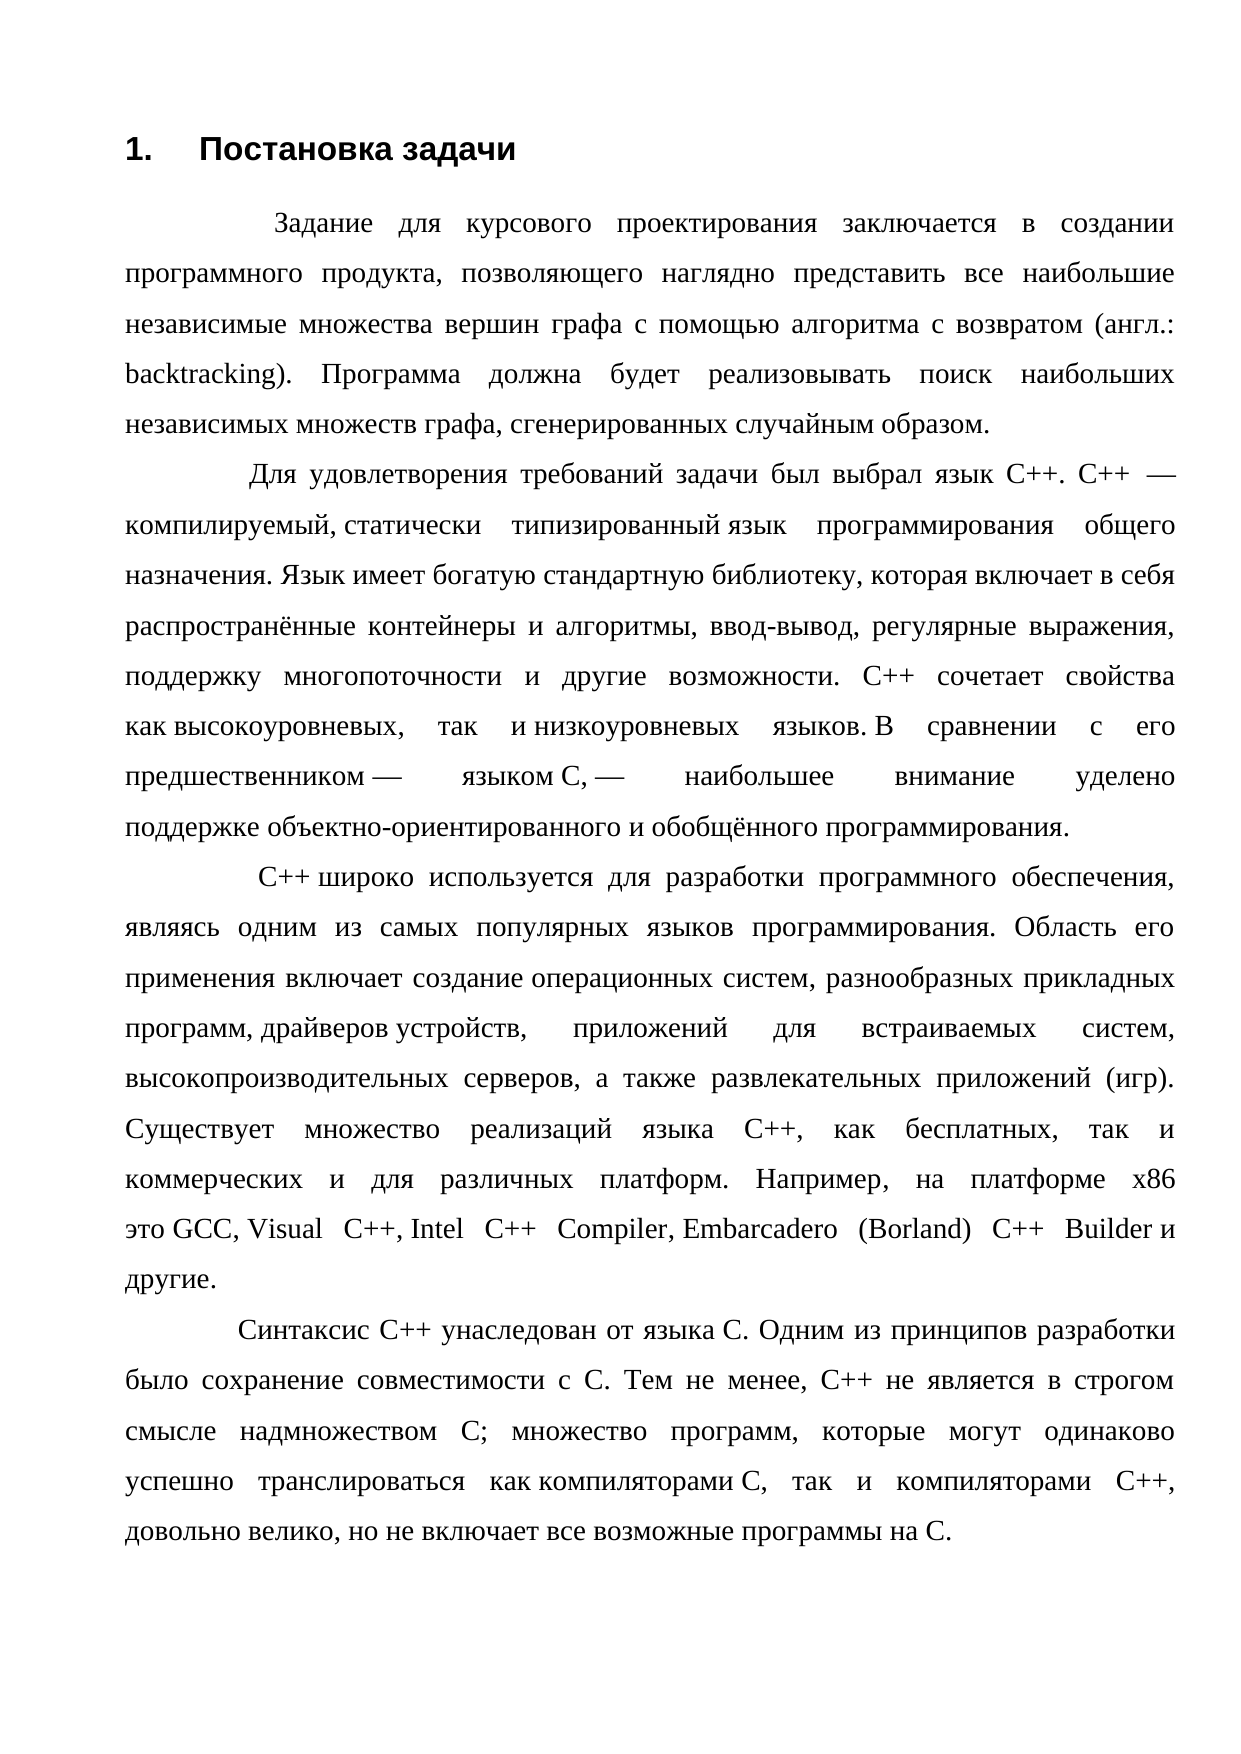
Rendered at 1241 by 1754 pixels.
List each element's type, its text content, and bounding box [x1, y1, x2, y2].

text C++ широко используется для разработки программного обеспечения, являясь одним из самых популярных языков программирования. Область его применения включает создание операционных систем, разнообразных прикладных программ, драйверов устройств, приложений для встраиваемых систем, высокопроизводительных серверов, а также развлекательных приложений (игр). Существует множество реализаций языка C++, как бесплатных, так и коммерческих и для различных платформ. Например, на платформе x86 это GCC, Visual C++, Intel C++ Compiler, Embarcadero (Borland) C++ Builder и другие. [125, 859, 1176, 1295]
text Для удовлетворения требований задачи был выбрал язык C++. C++ —компилируемый, статически типизированный язык программирования общего назначения. Язык имеет богатую стандартную библиотеку, которая включает в себя распространённые контейнеры и алгоритмы, ввод-вывод, регулярные выражения, поддержку многопоточности и другие возможности. C++ сочетает свойства как высокоуровневых, так и низкоуровневых языков. В сравнении с его предшественником — языком C, — наибольшее внимание уделено поддержке объектно-ориентированного и обобщённого программирования. [125, 457, 1176, 842]
text Синтаксис C++ унаследован от языка C. Одним из принципов разработки было сохранение совместимости с C. Тем не менее, C++ не является в строгом смысле надмножеством C; множество программ, которые могут одинаково успешно транслироваться как компиляторами C, так и компиляторами C++, довольно велико, но не включает все возможные программы на C. [125, 1312, 1176, 1547]
subtitle Постановка задачи [125, 129, 1176, 168]
text Задание для курсового проектирования заключается в создании программного продукта, позволяющего наглядно представить все наибольшие независимые множества вершин графа с помощью алгоритма с возвратом (англ.: backtracking). Программа должна будет реализовывать поиск наибольших независимых множеств графа, сгенерированных случайным образом. [125, 205, 1176, 440]
